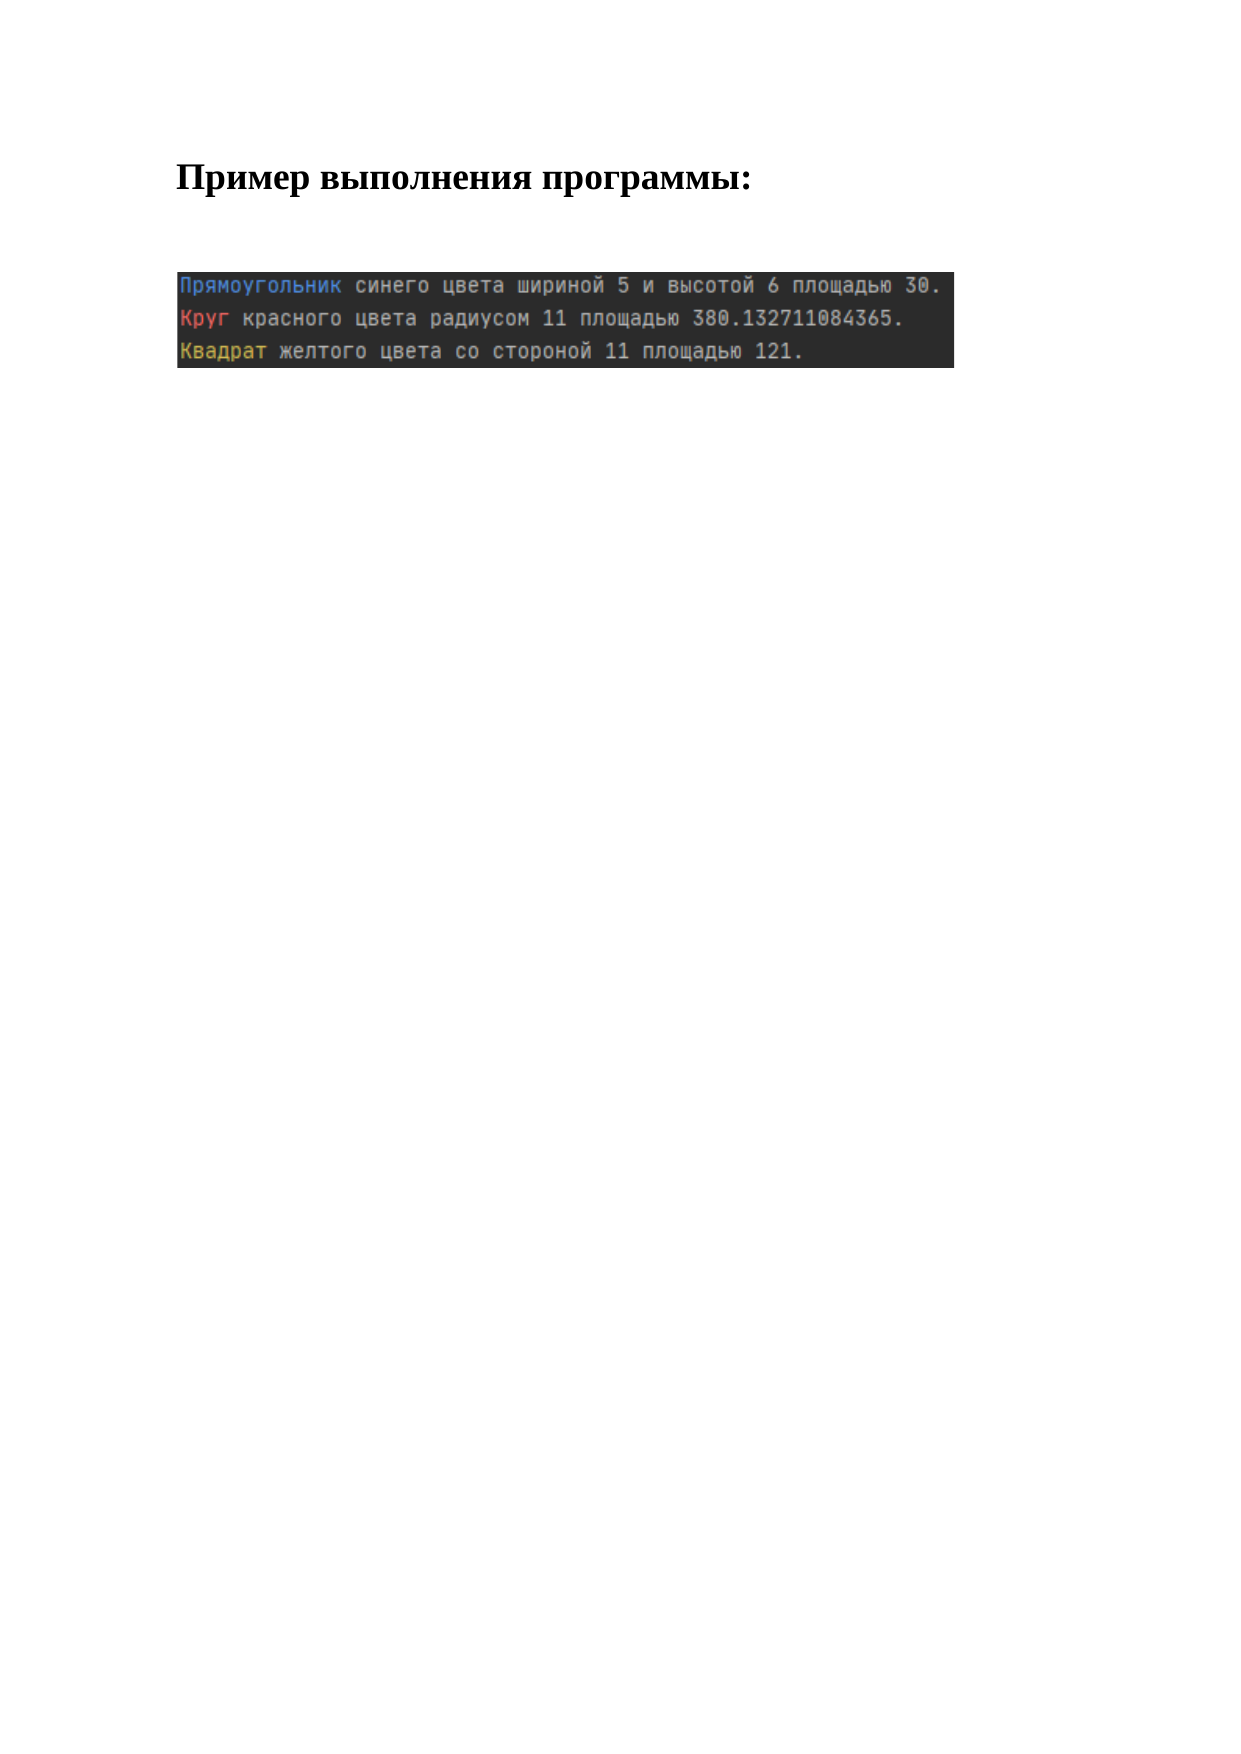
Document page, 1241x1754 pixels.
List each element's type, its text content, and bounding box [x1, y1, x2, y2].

picture [177, 272, 955, 368]
text Пример выполнения программы: [176, 154, 1162, 197]
